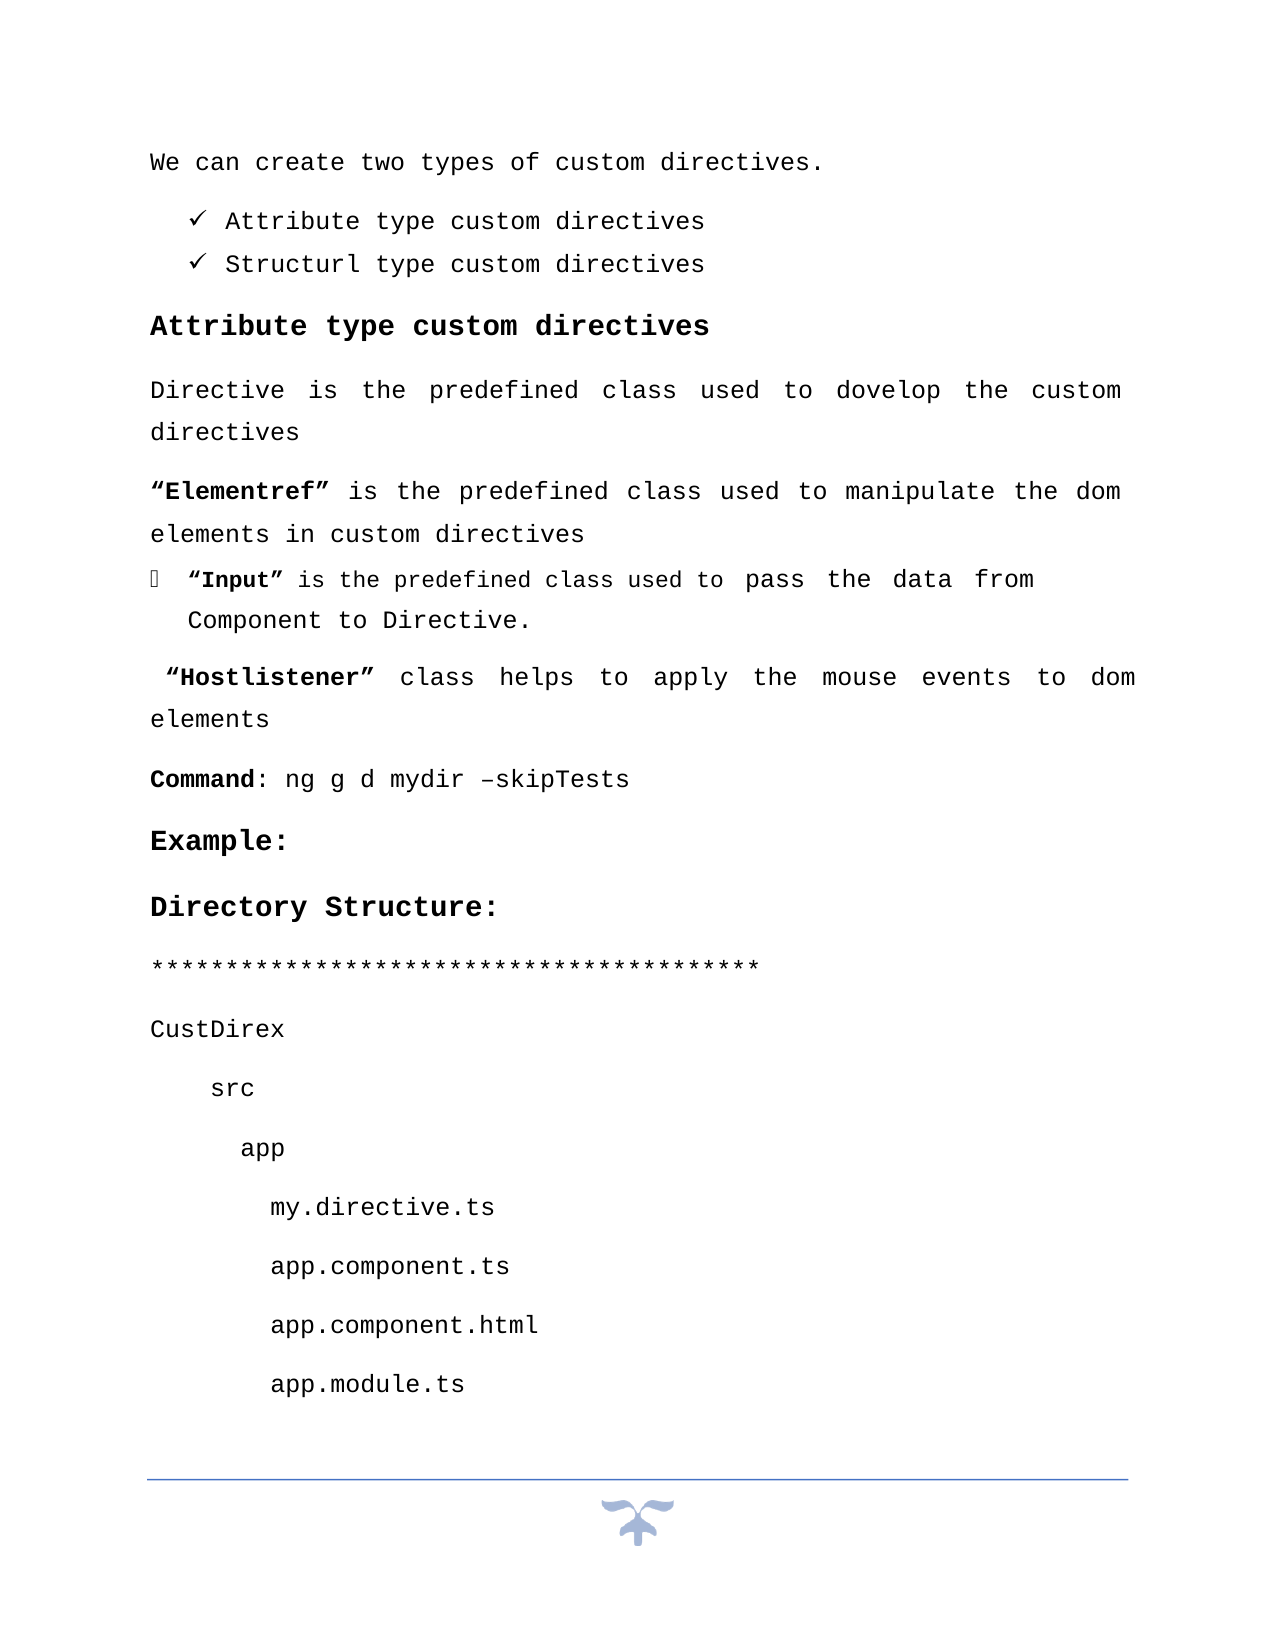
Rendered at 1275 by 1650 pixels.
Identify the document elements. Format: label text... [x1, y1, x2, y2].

text my.directive.ts app.component.ts app.component.html app.module.ts [270, 1195, 540, 1399]
text Command: ng g d mydir –skipTests [150, 767, 1173, 795]
list Attribute type custom directives [187, 209, 1173, 237]
picture [601, 1500, 674, 1546]
text “Hostlistener” class helps to apply the mouse events to dom elements [150, 664, 1173, 735]
list Structurl type custom directives [187, 252, 1173, 280]
text We can create two types of custom directives. [150, 150, 1173, 178]
text app [240, 1136, 1173, 1164]
text src [210, 1076, 1173, 1104]
text ***************************************** CustDirex [150, 958, 797, 1045]
text Directive is the predefined class used to dovelop the custom directives [150, 377, 1173, 448]
text “Elementref” is the predefined class used to manipulate the dom elements in custom directives [150, 479, 1125, 550]
text Directory Structure: [150, 892, 1173, 925]
list “Input” is the predefined class used to pass the data from Component to Directive. [150, 567, 1124, 636]
subtitle Attribute type custom directives [150, 311, 1173, 344]
subtitle Example: [150, 826, 1173, 859]
